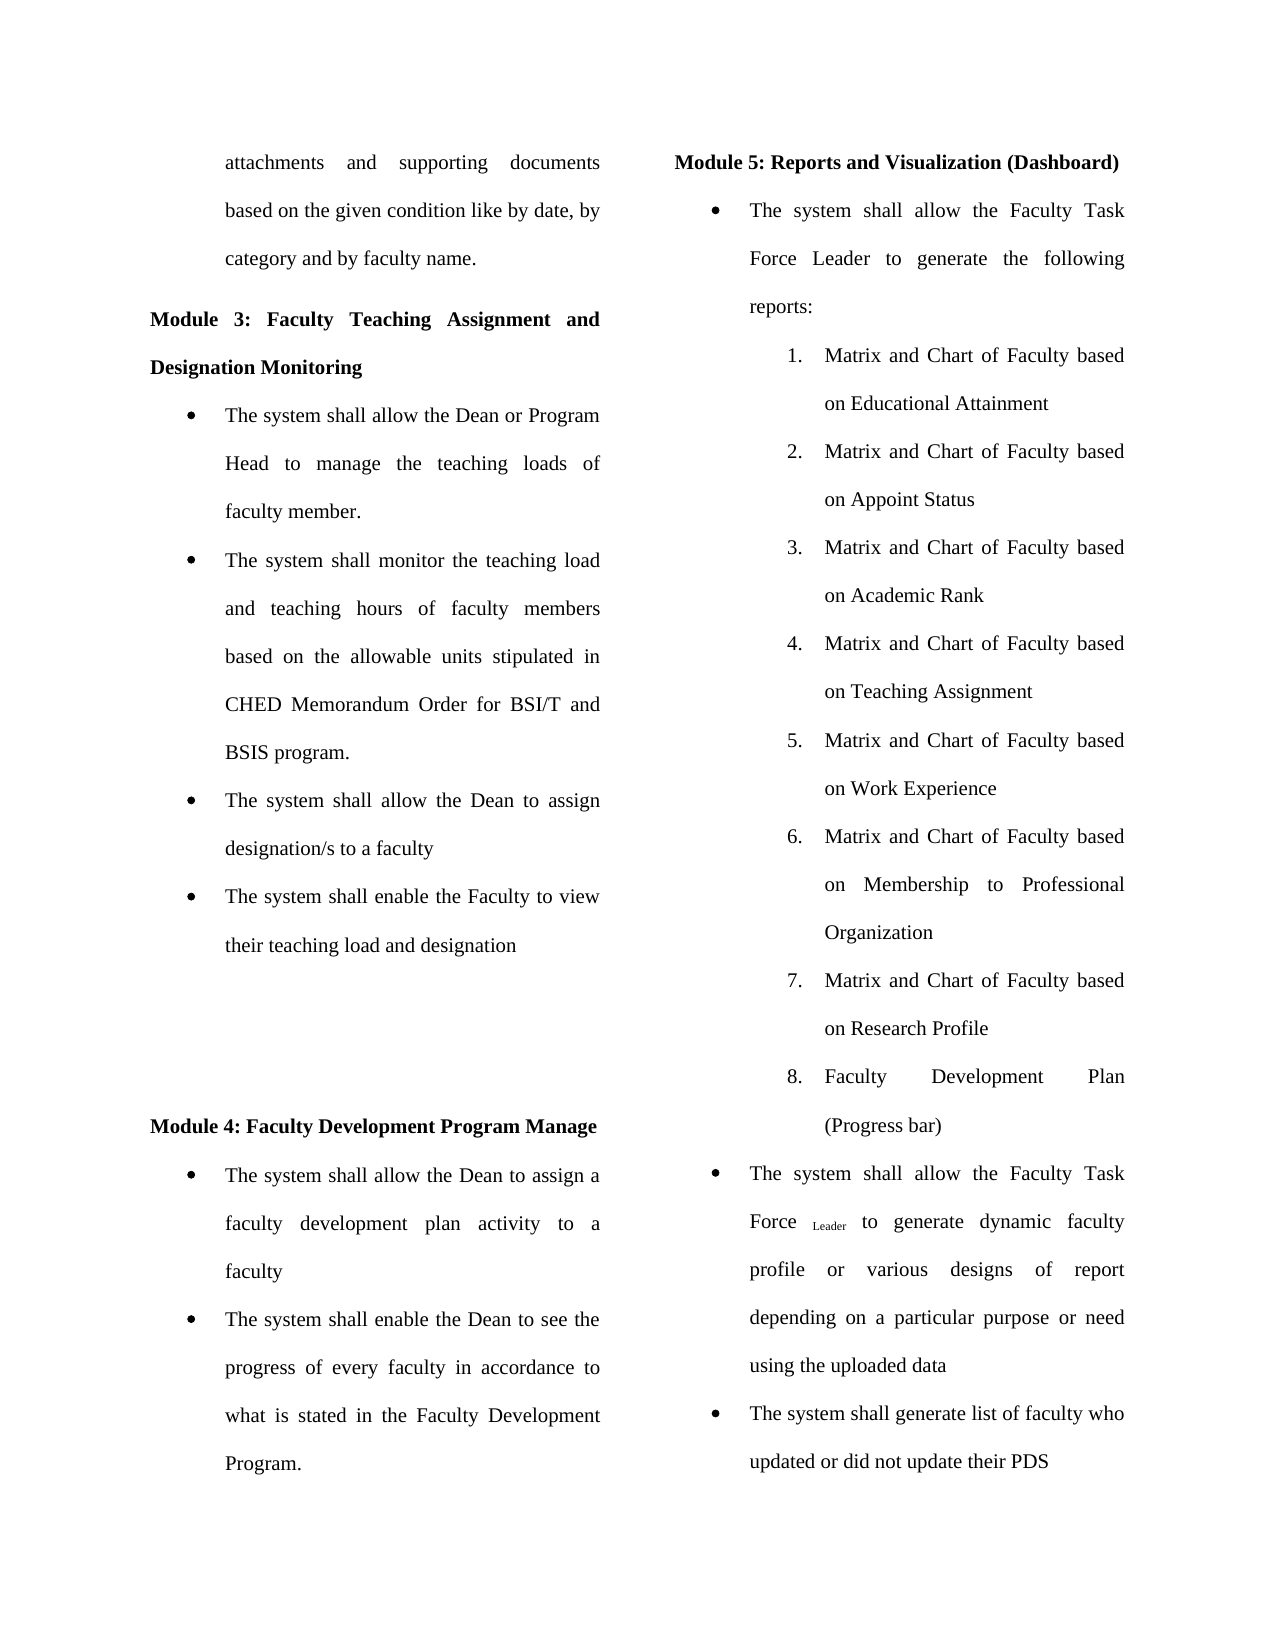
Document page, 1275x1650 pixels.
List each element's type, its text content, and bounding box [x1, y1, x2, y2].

list Faculty Development Plan (Progress bar) [787, 1064, 1125, 1137]
list The system shall allow the Faculty Task Force Leader to generate the following reports: [712, 198, 1125, 318]
list The system shall generate list of faculty who updated or did not update their PDS [712, 1401, 1125, 1473]
list The system shall enable the Faculty to view their teaching load and designation [187, 884, 601, 957]
list Matrix and Chart of Faculty based on Academic Rank [787, 535, 1125, 607]
text Module 5: Reports and Visualization (Dashboard) [674, 150, 1125, 174]
list Matrix and Chart of Faculty based on Research Profile [787, 968, 1125, 1040]
list Matrix and Chart of Faculty based on Appoint Status [787, 439, 1125, 511]
list Matrix and Chart of Faculty based on Educational Attainment [787, 342, 1125, 415]
text Module 3: Faculty Teaching Assignment and Designation Monitoring [150, 307, 601, 379]
text Module 4: Faculty Development Program Manage [150, 1114, 601, 1138]
list The system shall allow the Dean to assign designation/s to a faculty [187, 788, 601, 860]
list Matrix and Chart of Faculty based on Work Experience [787, 727, 1125, 800]
list The system shall allow the Dean to assign a faculty development plan activity to a faculty [187, 1162, 601, 1283]
list The system shall allow the Faculty Task Force Leader to generate dynamic faculty profile or various designs of report depending on a particular purpose or need using the uploaded data [712, 1161, 1125, 1377]
list Matrix and Chart of Faculty based on Teaching Assignment [787, 631, 1125, 703]
list Matrix and Chart of Faculty based on Membership to Professional Organization [787, 824, 1125, 944]
list The system shall enable the Dean to see the progress of every faculty in accordance to what is stated in the Faculty Development Program. [187, 1307, 601, 1475]
list The system shall monitor the teaching load and teaching hours of faculty members based on the allowable units stipulated in CHED Memorandum Order for BSI/T and BSIS program. [187, 547, 601, 764]
list The system shall allow the Dean or Program Head to manage the teaching loads of faculty member. [187, 403, 601, 523]
